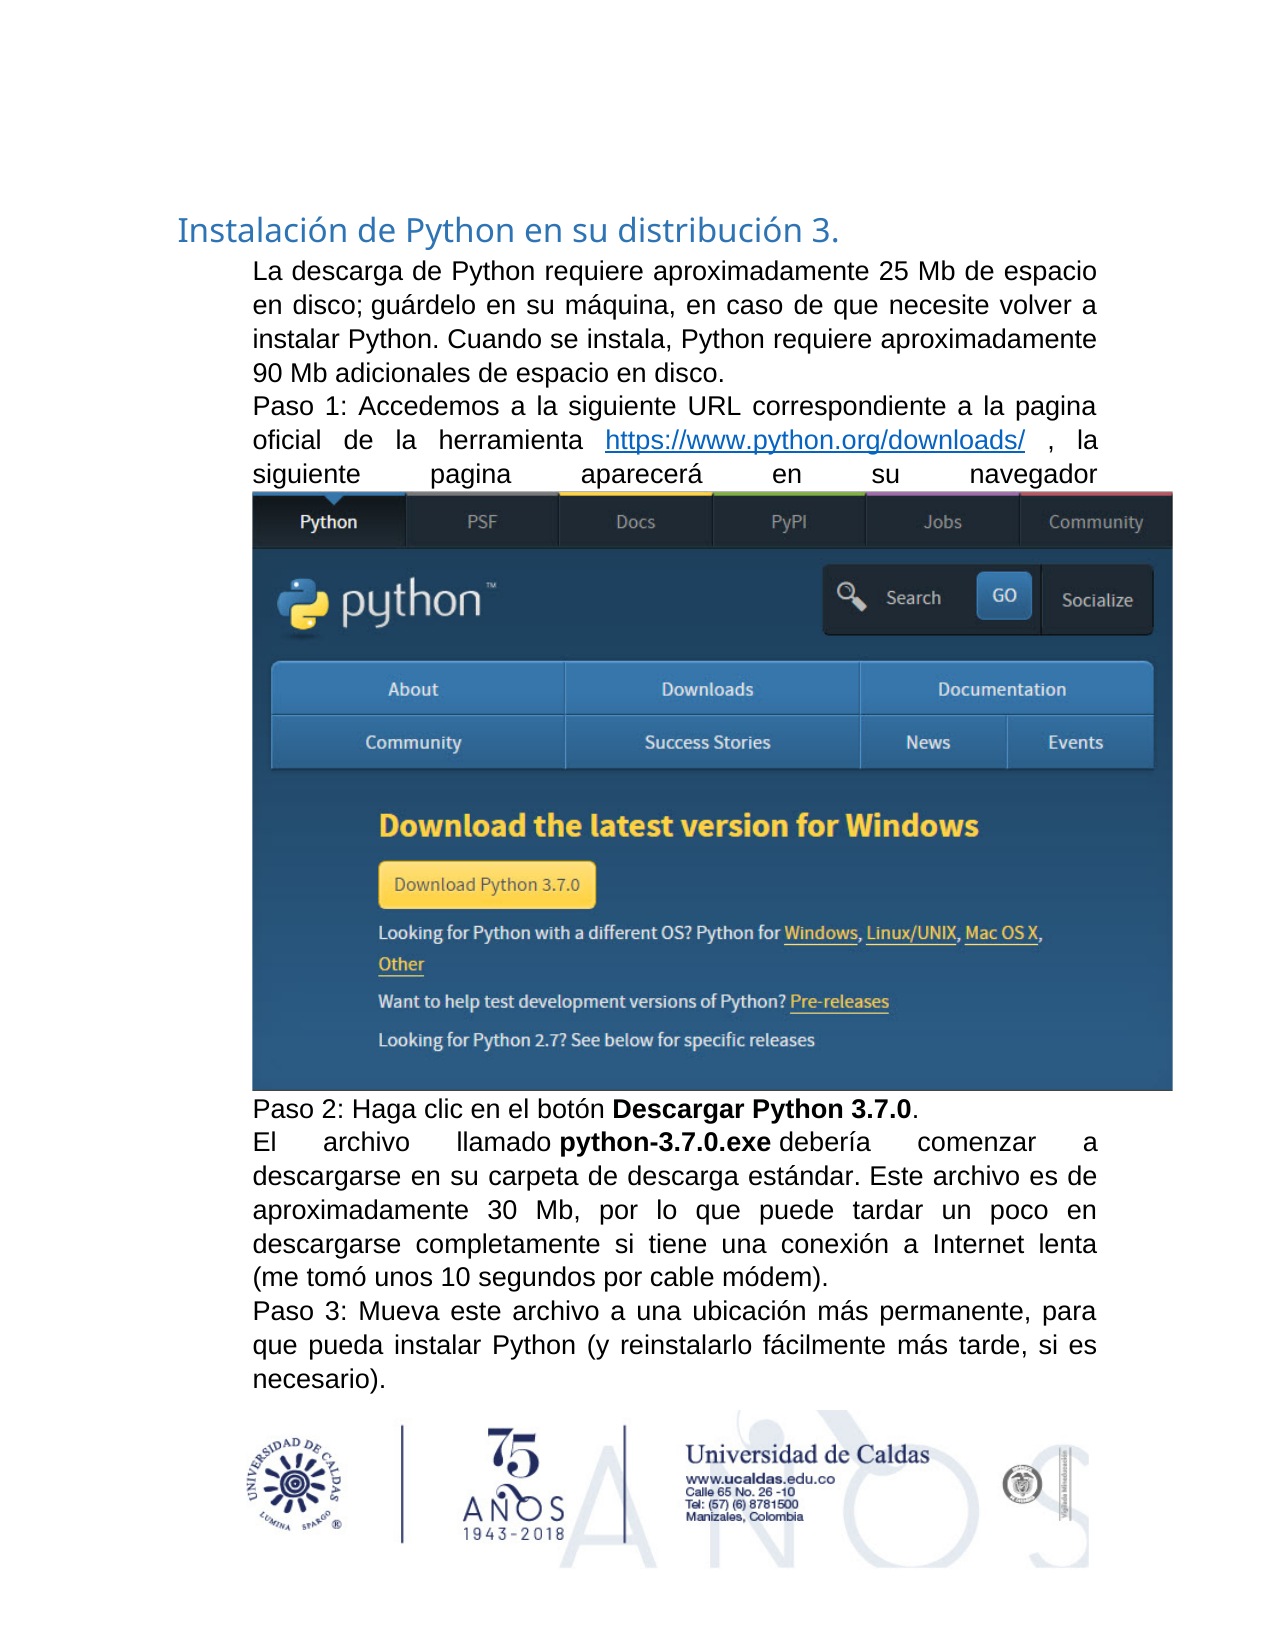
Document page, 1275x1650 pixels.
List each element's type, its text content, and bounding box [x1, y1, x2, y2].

picture [252, 491, 1173, 1091]
list Paso 1: Accedemos a la siguiente URL correspondiente a la pagina oficial de la herramienta https://www.python.org/downloads/ , la siguiente pagina aparecerá en su navegador [252, 390, 1098, 491]
list El archivo llamado python-3.7.0.exe debería comenzar a descargarse en su carpeta de descarga estándar. Este archivo es de aproximadamente 30 Mb, por lo que puede tardar un poco en descargarse completamente si tiene una conexión a Internet lenta (me tomó unos 10 segundos por cable módem). [252, 1126, 1098, 1293]
picture [177, 1410, 1098, 1577]
subtitle Instalación de Python en su distribución 3. [177, 206, 1098, 252]
list Paso 3: Mueva este archivo a una ubicación más permanente, para que pueda instalar Python (y reinstalarlo fácilmente más tarde, si es necesario). [252, 1295, 1098, 1394]
list La descarga de Python requiere aproximadamente 25 Mb de espacio en disco; guárdelo en su máquina, en caso de que necesite volver a instalar Python. Cuando se instala, Python requiere aproximadamente 90 Mb adicionales de espacio en disco. [252, 255, 1098, 388]
list Paso 2: Haga clic en el botón Descargar Python 3.7.0. [252, 1093, 1098, 1124]
